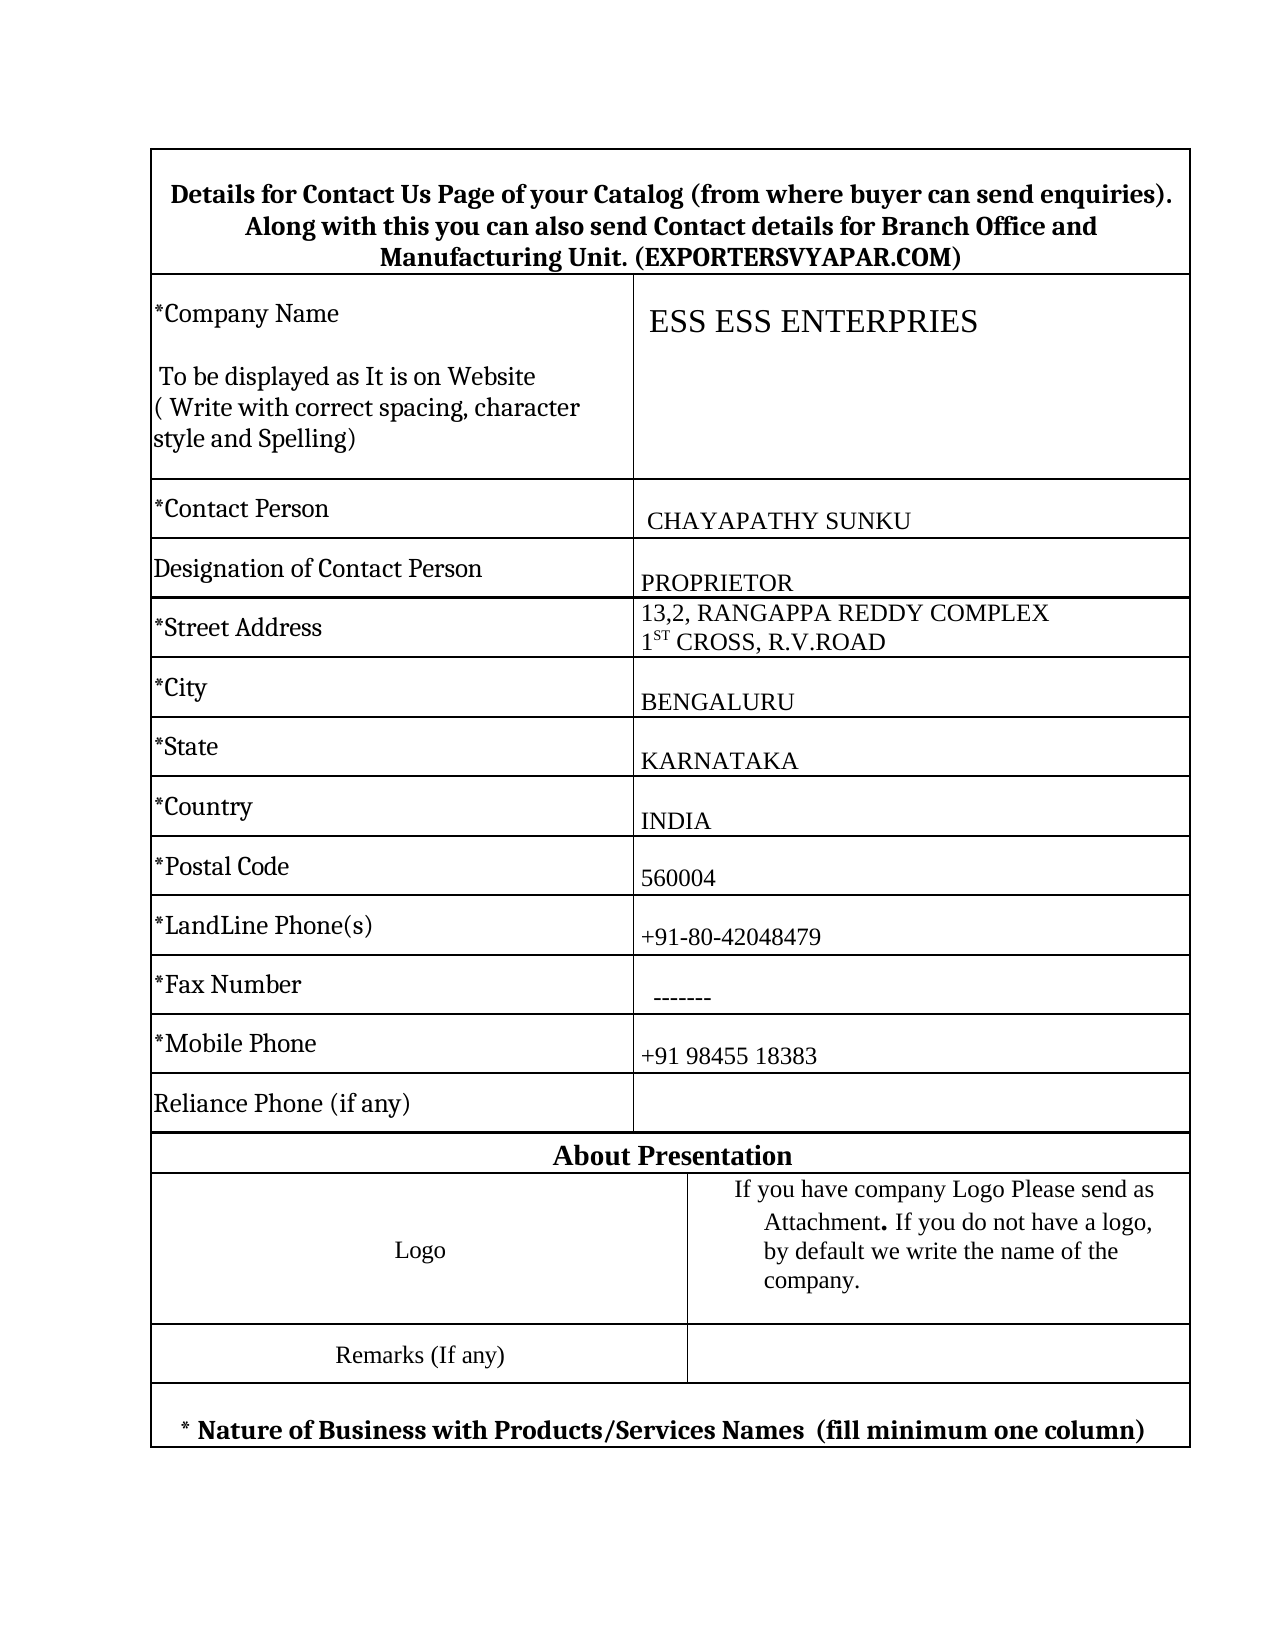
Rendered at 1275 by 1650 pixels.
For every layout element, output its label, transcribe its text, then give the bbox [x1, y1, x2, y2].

table_cell +91-80-42048479 [634, 896, 1189, 953]
table_cell *Postal Code [152, 837, 633, 894]
table_cell If you have company Logo Please send as Attachment. If you do not have a logo, by default we write the name of the company. [688, 1174, 1189, 1322]
table_cell * Nature of Business with Products/Services Names (fill minimum one column) [152, 1384, 1189, 1446]
table_cell *Company Name To be displayed as It is on Website ( Write with correct spacing, character style and Spelling) [152, 275, 633, 477]
table_cell *City [152, 658, 633, 716]
table_cell PROPRIETOR [634, 539, 1189, 596]
table_cell [688, 1325, 1189, 1382]
table_cell *Mobile Phone [152, 1015, 633, 1072]
table_cell 13,2, RANGAPPA REDDY COMPLEX 1ST CROSS, R.V.ROAD [634, 599, 1189, 656]
table_cell CHAYAPATHY SUNKU [634, 480, 1189, 537]
table_cell INDIA [634, 777, 1189, 835]
table_cell Remarks (If any) [152, 1325, 687, 1382]
table_cell KARNATAKA [634, 718, 1189, 775]
table_cell *Street Address [152, 599, 633, 656]
table_cell +91 98455 18383 [634, 1015, 1189, 1072]
table_cell 560004 [634, 837, 1189, 894]
table_cell BENGALURU [634, 658, 1189, 716]
table_cell Designation of Contact Person [152, 539, 633, 596]
table_header Details for Contact Us Page of your Catalog (from where buyer can send enquiries). Along with this you can also send Contact details for Branch Office and Manufacturing Unit. (EXPORTERSVYAPAR.COM) [152, 150, 1189, 273]
table_cell *Country [152, 777, 633, 835]
table_cell [634, 1074, 1189, 1131]
table_cell ESS ESS ENTERPRIES [634, 275, 1189, 477]
table_cell *LandLine Phone(s) [152, 896, 633, 953]
table_cell *State [152, 718, 633, 775]
table_cell About Presentation [152, 1134, 1189, 1172]
table_cell *Fax Number [152, 956, 633, 1013]
table_cell ------- [634, 956, 1189, 1013]
table_cell Reliance Phone (if any) [152, 1074, 633, 1131]
table_cell *Contact Person [152, 480, 633, 537]
table_cell Logo [152, 1174, 687, 1322]
